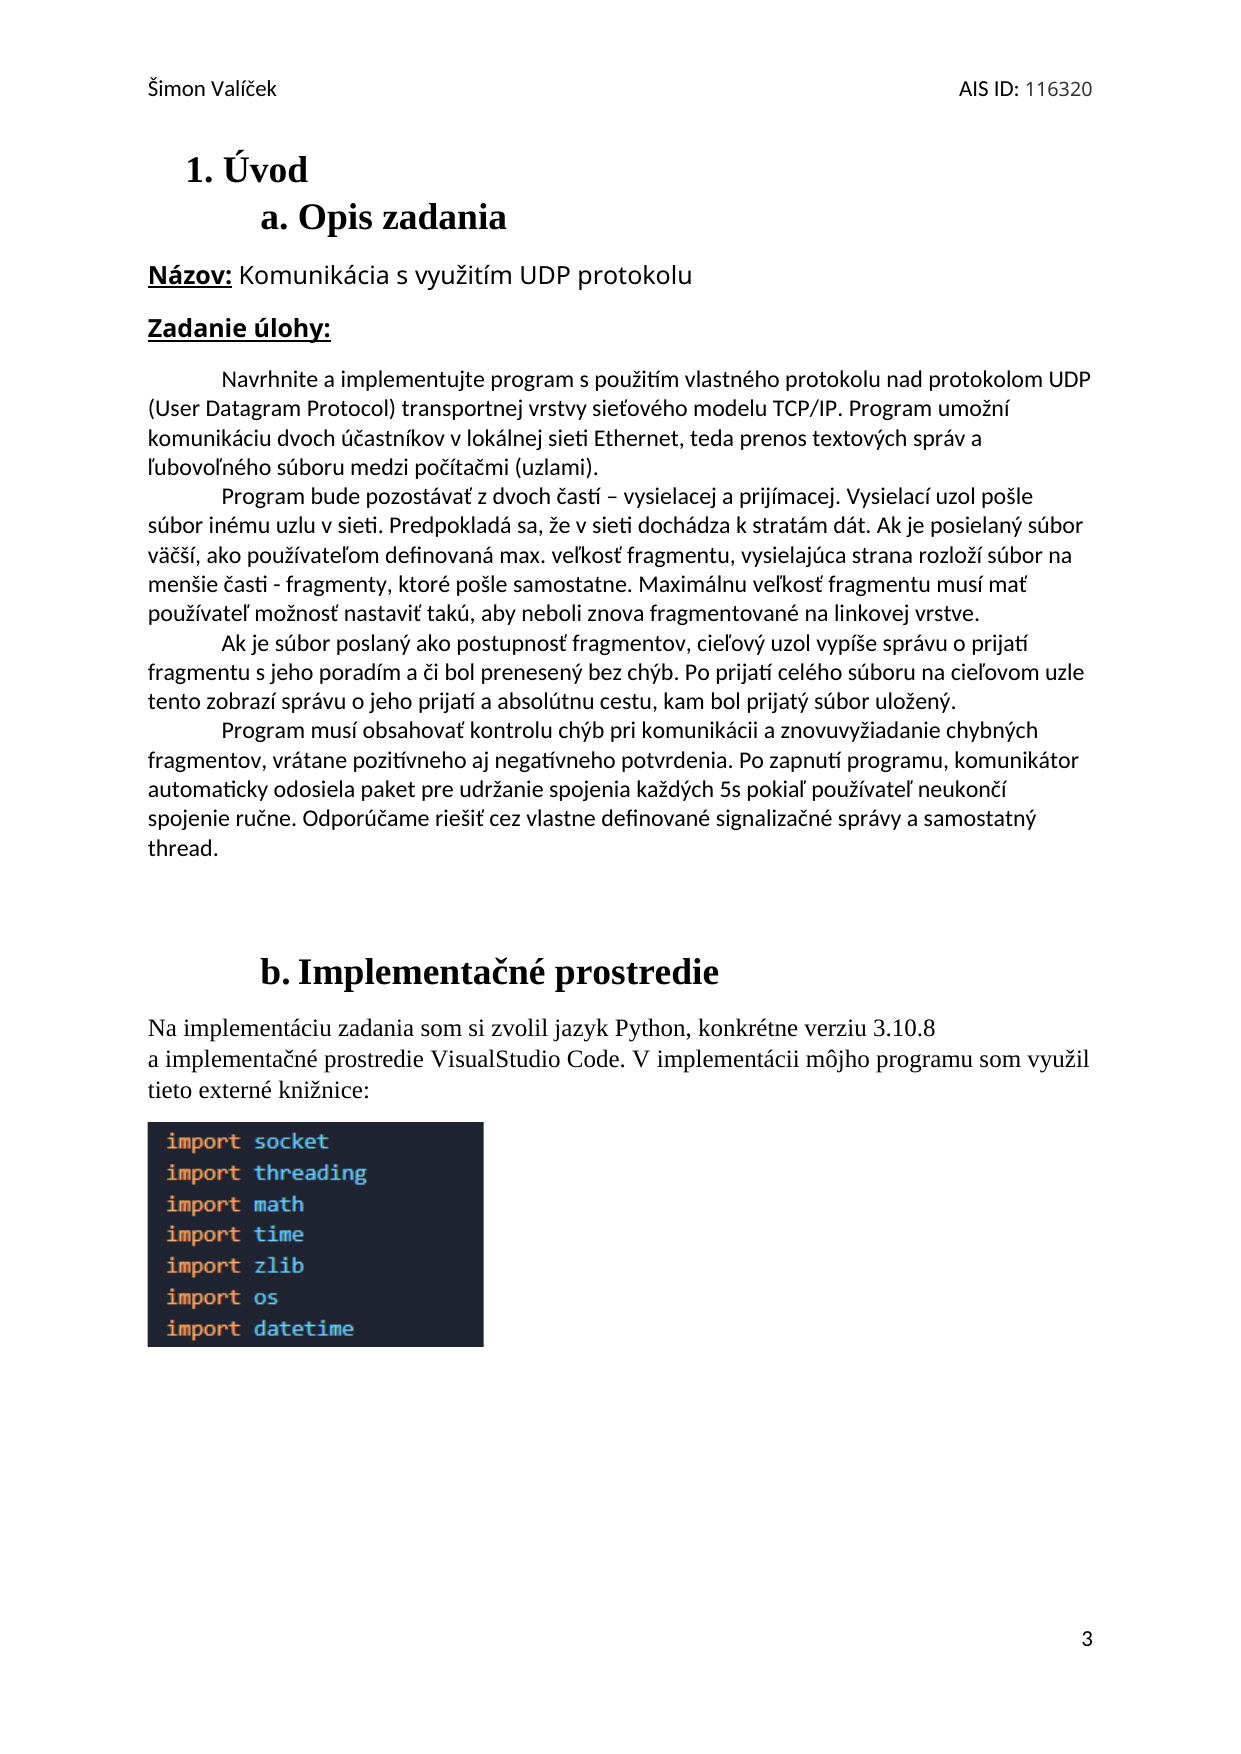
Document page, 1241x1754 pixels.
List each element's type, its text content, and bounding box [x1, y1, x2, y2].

text Na implementáciu zadania som si zvolil jazyk Python, konkrétne verziu 3.10.8 a implementačné prostredie VisualStudio Code. V implementácii môjho programu som využil tieto externé knižnice: [148, 1013, 1093, 1104]
text Navrhnite a implementujte program s použitím vlastného protokolu nad protokolom UDP (User Datagram Protocol) transportnej vrstvy sieťového modelu TCP/IP. Program umožní komunikáciu dvoch účastníkov v lokálnej sieti Ethernet, teda prenos textových správ a ľubovoľného súboru medzi počítačmi (uzlami). [148, 364, 1093, 481]
text Program musí obsahovať kontrolu chýb pri komunikácii a znovuvyžiadanie chybných fragmentov, vrátane pozitívneho aj negatívneho potvrdenia. Po zapnutí programu, komunikátor automaticky odosiela paket pre udržanie spojenia každých 5s pokiaľ používateľ neukončí spojenie ručne. Odporúčame riešiť cez vlastne definované signalizačné správy a samostatný thread. [148, 716, 1093, 862]
text Zadanie úlohy: [148, 311, 1093, 345]
picture [147, 1122, 484, 1347]
list Úvod [185, 148, 1093, 191]
list Implementačné prostredie [260, 950, 1093, 993]
text Ak je súbor poslaný ako postupnosť fragmentov, cieľový uzol vypíše správu o prijatí fragmentu s jeho poradím a či bol prenesený bez chýb. Po prijatí celého súboru na cieľovom uzle tento zobrazí správu o jeho prijatí a absolútnu cestu, kam bol prijatý súbor uložený. [148, 628, 1093, 716]
list Opis zadania [260, 194, 1093, 237]
text Program bude pozostávať z dvoch častí – vysielacej a prijímacej. Vysielací uzol pošle súbor inému uzlu v sieti. Predpokladá sa, že v sieti dochádza k stratám dát. Ak je posielaný súbor väčší, ako používateľom definovaná max. veľkosť fragmentu, vysielajúca strana rozloží súbor na menšie časti - fragmenty, ktoré pošle samostatne. Maximálnu veľkosť fragmentu musí mať používateľ možnosť nastaviť takú, aby neboli znova fragmentované na linkovej vrstve. [148, 481, 1093, 628]
text Názov: Komunikácia s využitím UDP protokolu [148, 257, 1093, 291]
